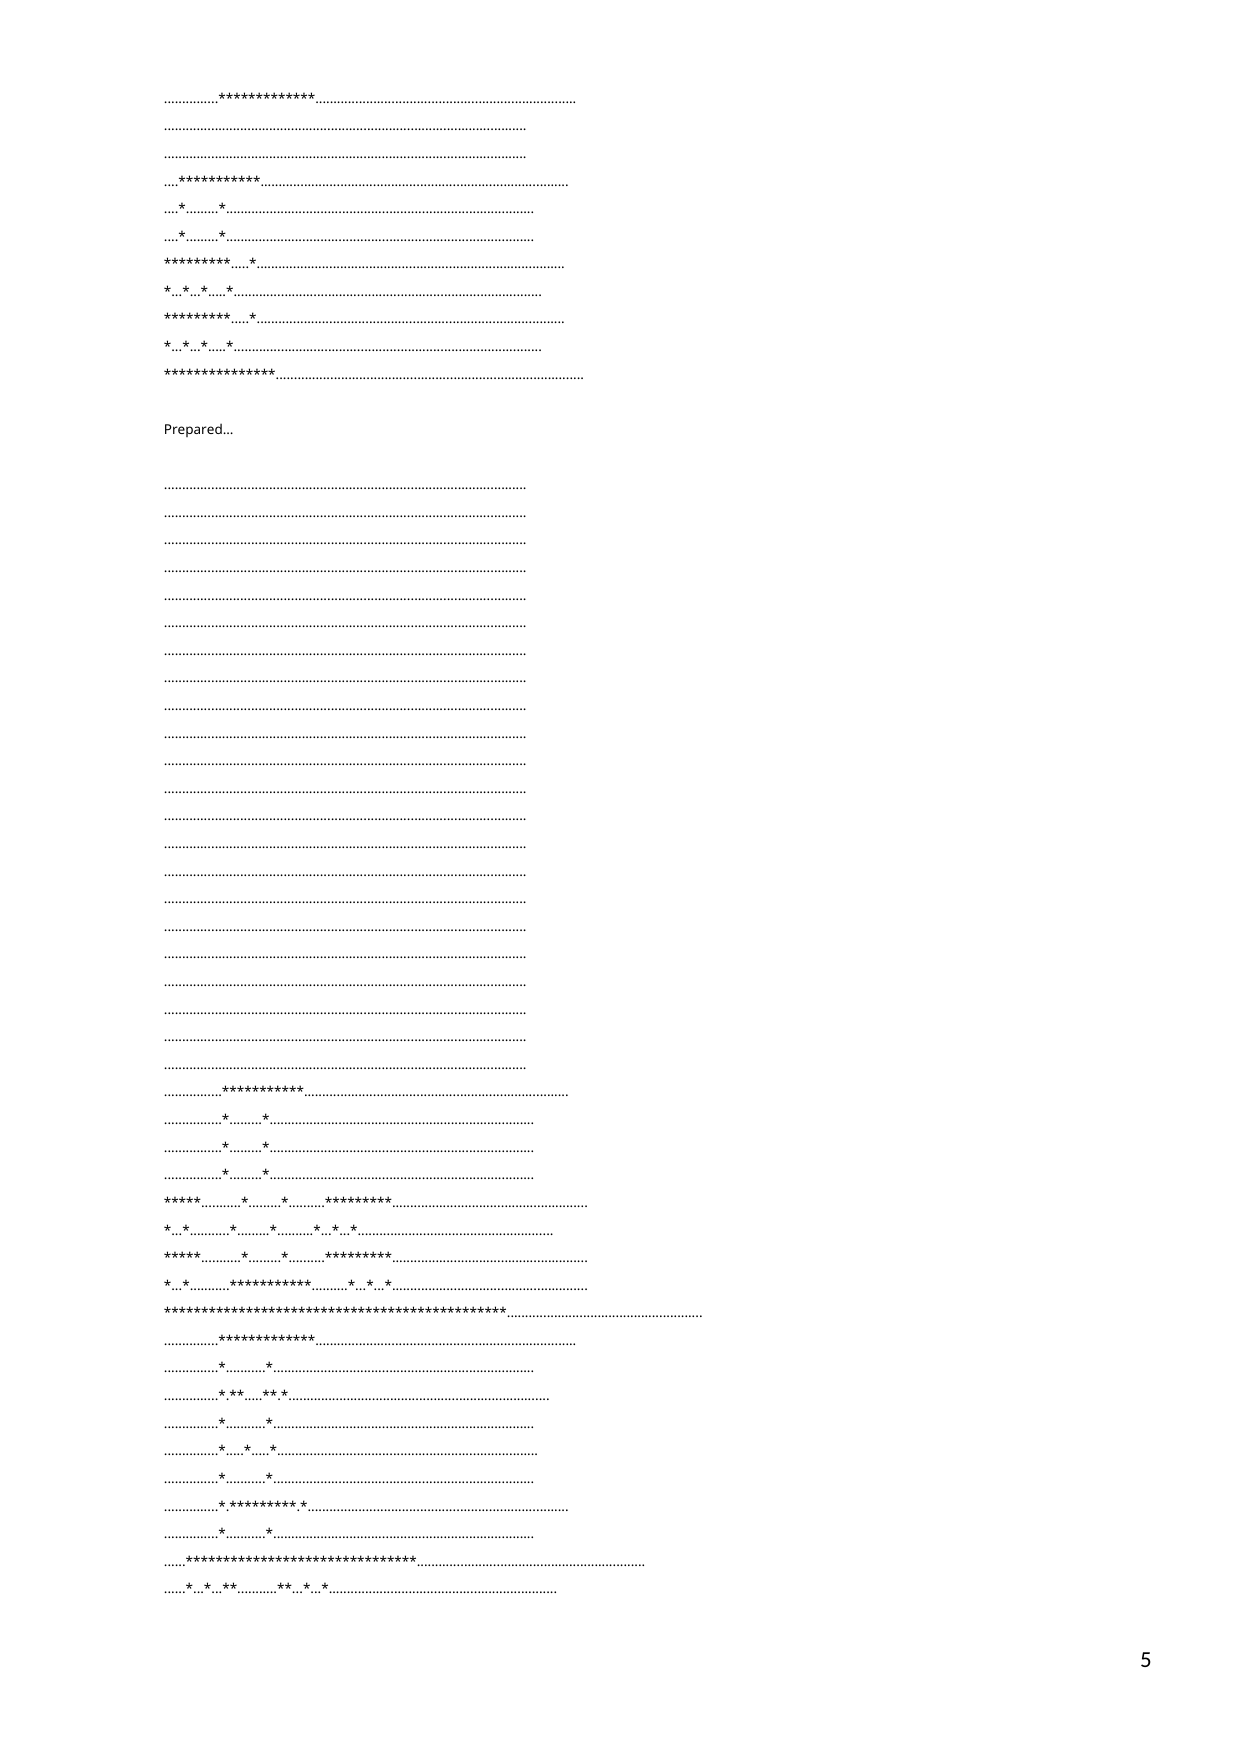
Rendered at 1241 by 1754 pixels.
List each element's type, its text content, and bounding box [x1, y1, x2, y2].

list .................................................................................................... [164, 144, 1152, 162]
list **********************************************...................................................... [164, 1303, 1152, 1322]
list .................................................................................................... [164, 1027, 1152, 1046]
list .................................................................................................... [164, 503, 1152, 521]
list .................................................................................................... [164, 889, 1152, 908]
list .................................................................................................... [164, 668, 1152, 687]
list .................................................................................................... [164, 558, 1152, 576]
list .................................................................................................... [164, 917, 1152, 935]
list .................................................................................................... [164, 586, 1152, 604]
list ...............*************........................................................................ [164, 89, 1152, 107]
list *********.....*..................................................................................... [164, 254, 1152, 273]
list ................*.........*......................................................................... [164, 1138, 1152, 1156]
list Prepared... [164, 420, 1152, 438]
list ...............*...........*........................................................................ [164, 1358, 1152, 1377]
list *****...........*.........*..........*********...................................................... [164, 1248, 1152, 1266]
list .................................................................................................... [164, 723, 1152, 742]
list *********.....*..................................................................................... [164, 309, 1152, 328]
list ...............*...........*........................................................................ [164, 1469, 1152, 1487]
list ......*******************************............................................................... [164, 1552, 1152, 1570]
list ................***********......................................................................... [164, 1082, 1152, 1101]
list .................................................................................................... [164, 972, 1152, 990]
list .................................................................................................... [164, 862, 1152, 880]
list ................*.........*......................................................................... [164, 1165, 1152, 1184]
list .................................................................................................... [164, 116, 1152, 135]
list ...............*.*********.*........................................................................ [164, 1496, 1152, 1515]
list ................*.........*......................................................................... [164, 1110, 1152, 1128]
list ...............*.**.....**.*........................................................................ [164, 1386, 1152, 1404]
list *...*...........***********..........*...*...*...................................................... [164, 1276, 1152, 1294]
list ....*.........*..................................................................................... [164, 227, 1152, 245]
list *****...........*.........*..........*********...................................................... [164, 1193, 1152, 1211]
list .................................................................................................... [164, 475, 1152, 493]
list .................................................................................................... [164, 834, 1152, 852]
list ....*.........*..................................................................................... [164, 199, 1152, 217]
list ...............*...........*........................................................................ [164, 1524, 1152, 1542]
list .................................................................................................... [164, 751, 1152, 769]
list .................................................................................................... [164, 779, 1152, 797]
list ...............*.....*.....*........................................................................ [164, 1441, 1152, 1460]
list ...............*...........*........................................................................ [164, 1414, 1152, 1432]
list .................................................................................................... [164, 999, 1152, 1018]
list ***************..................................................................................... [164, 365, 1152, 383]
list .................................................................................................... [164, 696, 1152, 714]
list .................................................................................................... [164, 806, 1152, 825]
list .................................................................................................... [164, 1055, 1152, 1073]
list .................................................................................................... [164, 944, 1152, 963]
list ......*...*...**...........**...*...*............................................................... [164, 1579, 1152, 1598]
list *...*...........*.........*..........*...*...*...................................................... [164, 1220, 1152, 1239]
list .................................................................................................... [164, 530, 1152, 549]
list ....***********..................................................................................... [164, 171, 1152, 190]
list ...............*************........................................................................ [164, 1331, 1152, 1349]
list *...*...*.....*..................................................................................... [164, 282, 1152, 300]
list .................................................................................................... [164, 641, 1152, 659]
list .................................................................................................... [164, 613, 1152, 632]
list *...*...*.....*..................................................................................... [164, 337, 1152, 356]
